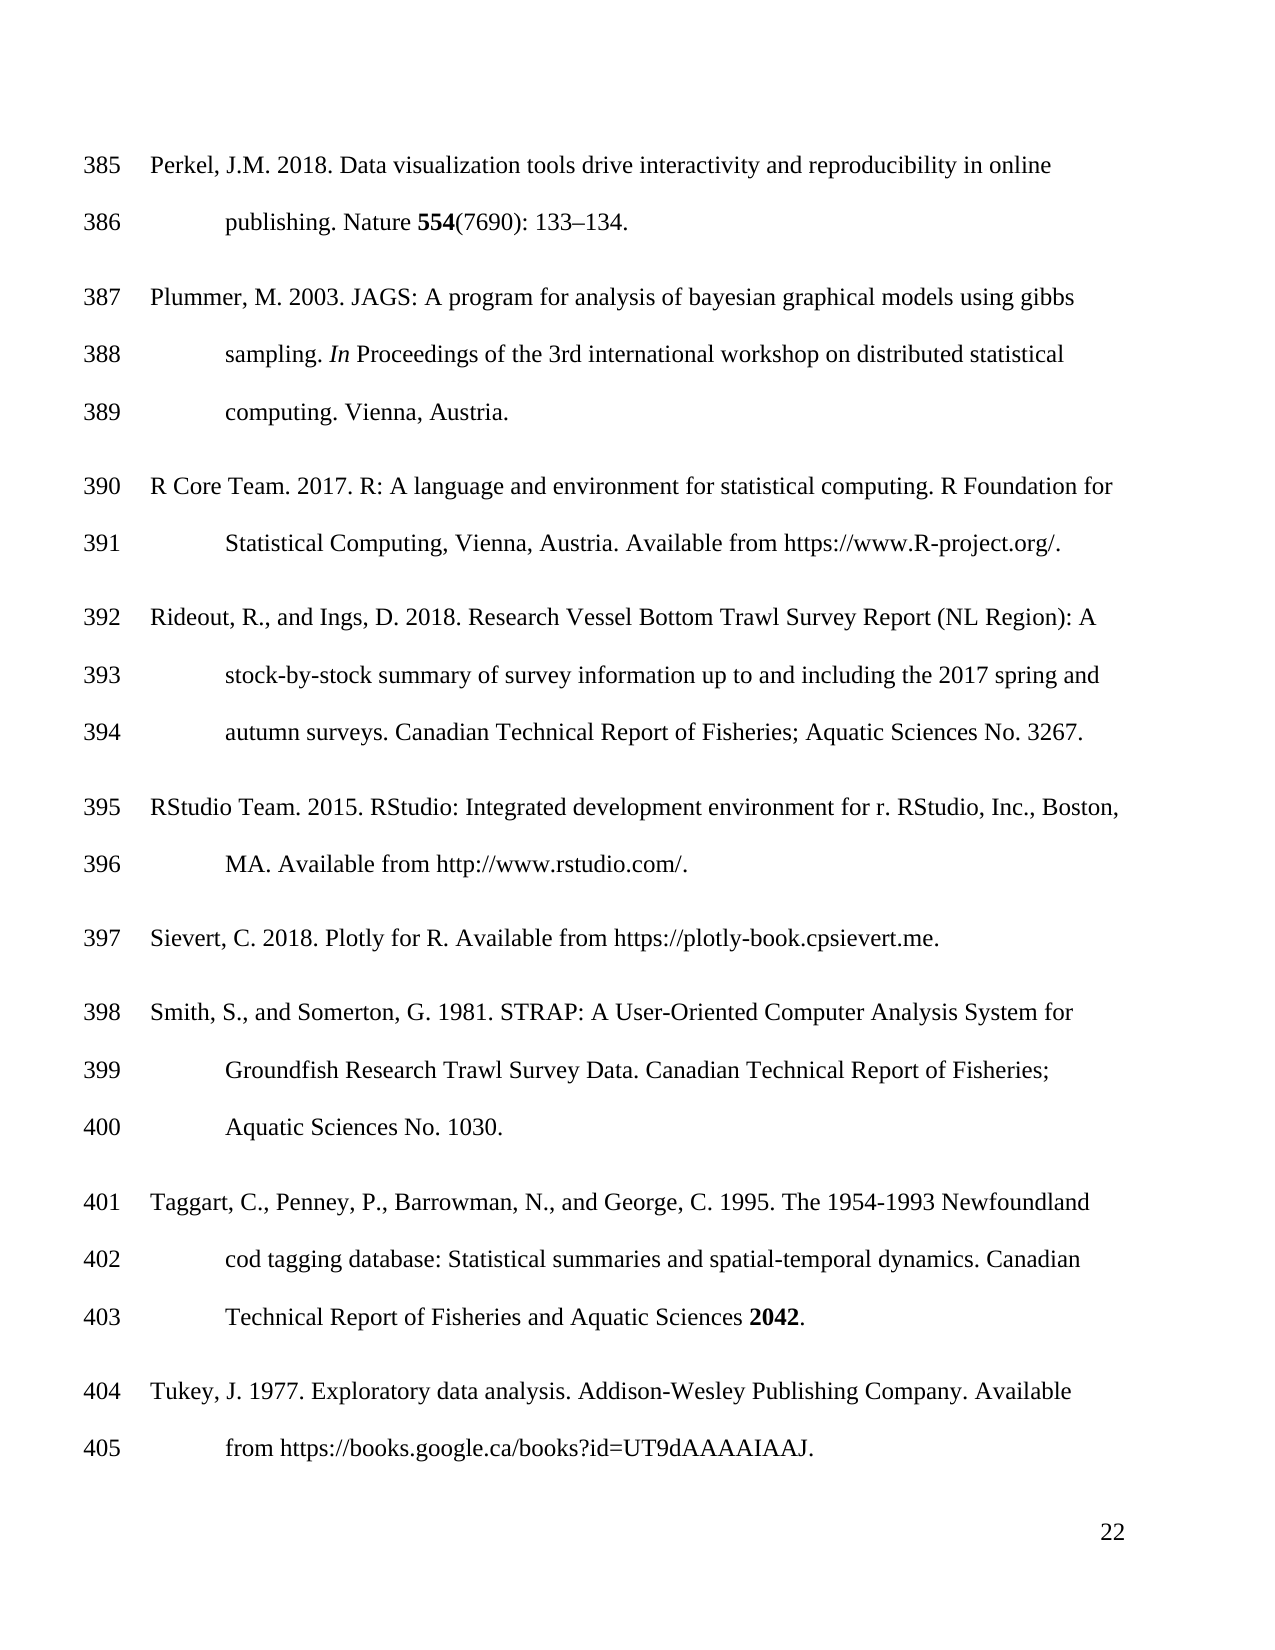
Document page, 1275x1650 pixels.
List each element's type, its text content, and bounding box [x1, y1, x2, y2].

text Rideout, R., and Ings, D. 2018. Research Vessel Bottom Trawl Survey Report (NL Region): A stock-by-stock summary of survey information up to and including the 2017 spring and autumn surveys. Canadian Technical Report of Fisheries; Aquatic Sciences No. 3267. [150, 602, 1125, 746]
text Smith, S., and Somerton, G. 1981. STRAP: A User-Oriented Computer Analysis System for Groundfish Research Trawl Survey Data. Canadian Technical Report of Fisheries; Aquatic Sciences No. 1030. [150, 997, 1125, 1141]
text Sievert, C. 2018. Plotly for R. Available from https://plotly-book.cpsievert.me. [150, 923, 1125, 952]
text Perkel, J.M. 2018. Data visualization tools drive interactivity and reproducibility in online publishing. Nature 554(7690): 133–134. [150, 150, 1125, 236]
text Taggart, C., Penney, P., Barrowman, N., and George, C. 1995. The 1954-1993 Newfoundland cod tagging database: Statistical summaries and spatial-temporal dynamics. Canadian Technical Report of Fisheries and Aquatic Sciences 2042. [150, 1187, 1125, 1330]
text RStudio Team. 2015. RStudio: Integrated development environment for r. RStudio, Inc., Boston, MA. Available from http://www.rstudio.com/. [150, 792, 1125, 878]
text Plummer, M. 2003. JAGS: A program for analysis of bayesian graphical models using gibbs sampling. In Proceedings of the 3rd international workshop on distributed statistical computing. Vienna, Austria. [150, 282, 1125, 425]
text R Core Team. 2017. R: A language and environment for statistical computing. R Foundation for Statistical Computing, Vienna, Austria. Available from https://www.R-project.org/. [150, 471, 1125, 557]
text Tukey, J. 1977. Exploratory data analysis. Addison-Wesley Publishing Company. Available from https://books.google.ca/books?id=UT9dAAAAIAAJ. [150, 1376, 1125, 1462]
